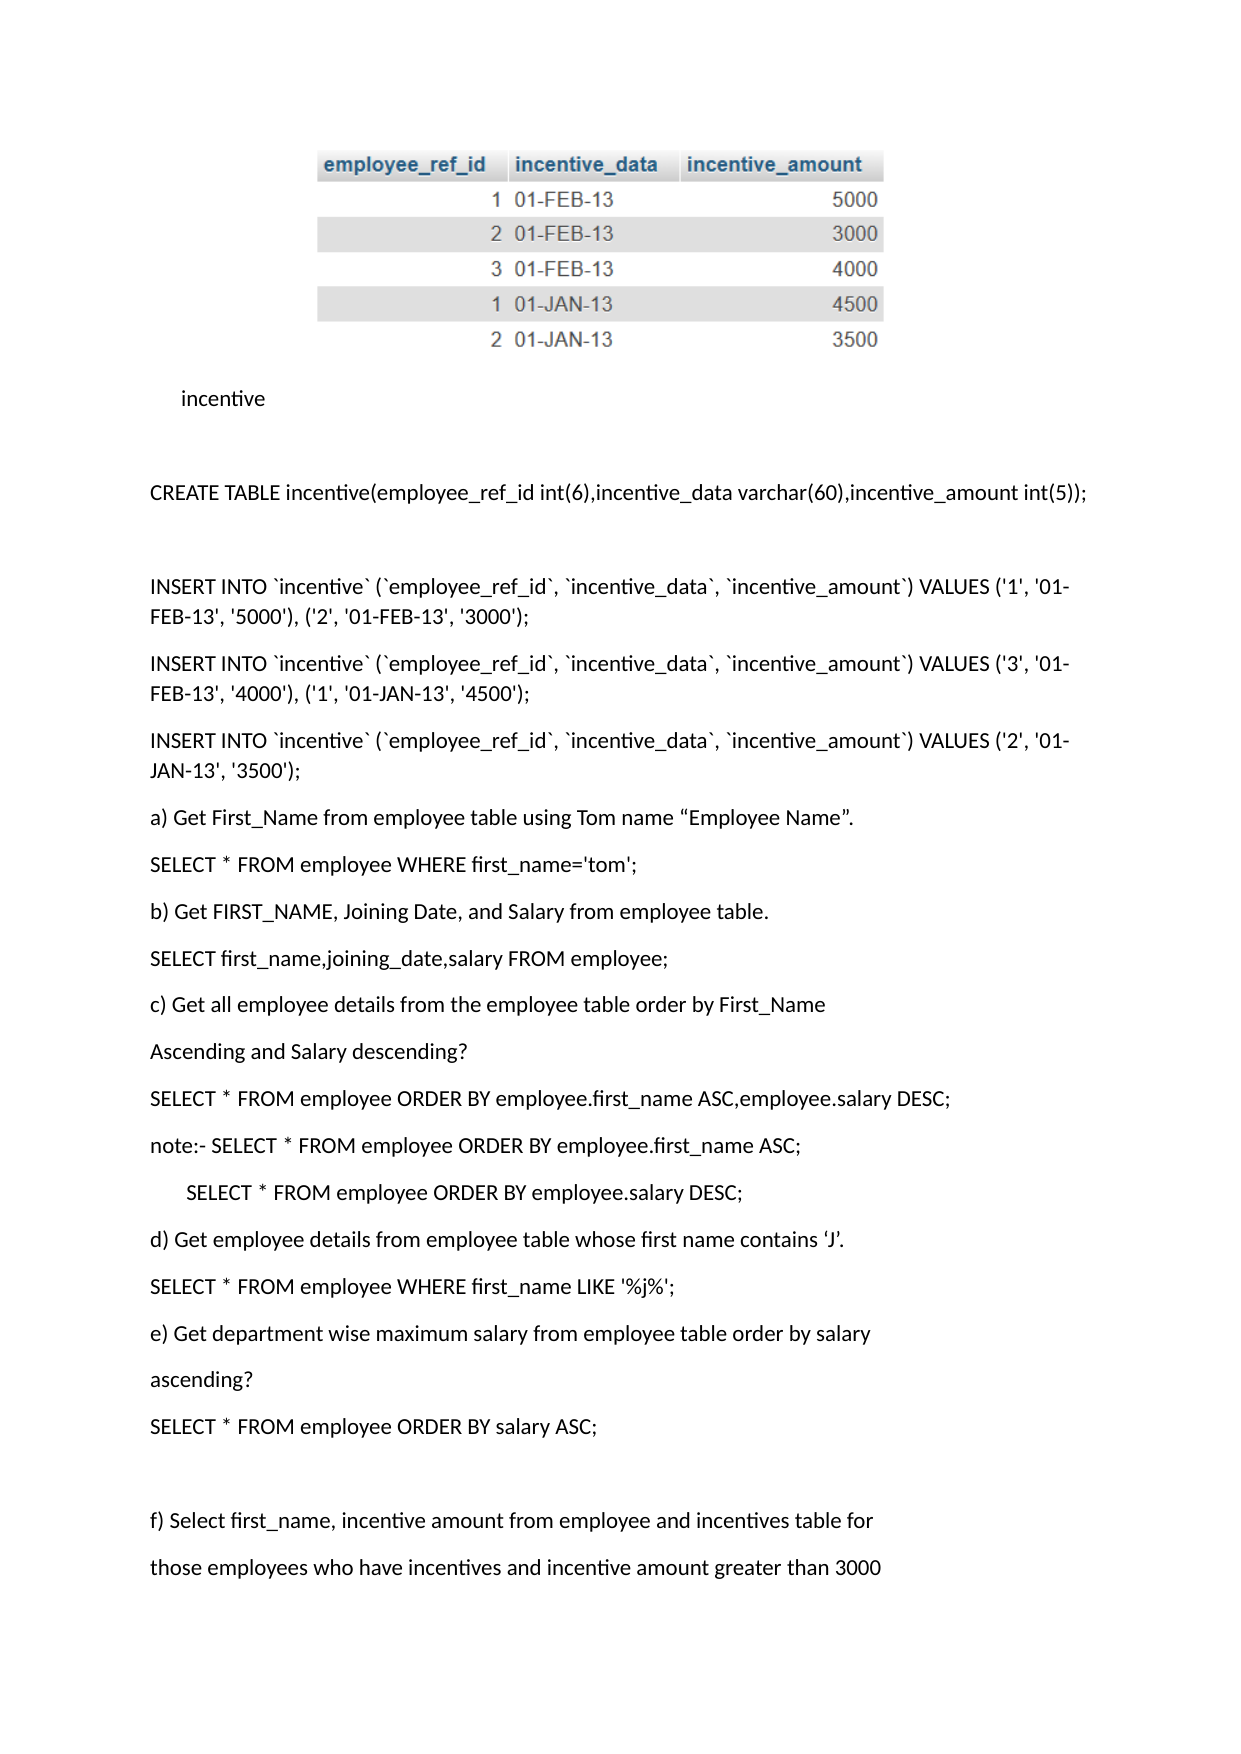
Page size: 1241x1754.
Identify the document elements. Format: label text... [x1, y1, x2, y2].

text SELECT * FROM employee ORDER BY employee.first_name ASC,employee.salary DESC; [150, 1084, 1090, 1112]
text e) Get department wise maximum salary from employee table order by salary [150, 1319, 1090, 1347]
text SELECT * FROM employee WHERE first_name='tom'; [150, 850, 1090, 878]
text b) Get FIRST_NAME, Joining Date, and Salary from employee table. [150, 897, 1090, 925]
text SELECT * FROM employee ORDER BY salary ASC; [150, 1412, 1090, 1441]
picture [315, 150, 885, 362]
text f) Select first_name, incentive amount from employee and incentives table for [150, 1506, 1090, 1534]
text SELECT * FROM employee WHERE first_name LIKE '%j%'; [150, 1272, 1090, 1300]
text d) Get employee details from employee table whose first name contains ‘J’. [150, 1225, 1090, 1253]
text note:- SELECT * FROM employee ORDER BY employee.first_name ASC; [150, 1131, 1090, 1159]
text INSERT INTO `incentive` (`employee_ref_id`, `incentive_data`, `incentive_amount`) VALUES ('1', '01-FEB-13', '5000'), ('2', '01-FEB-13', '3000'); [150, 572, 1090, 630]
text those employees who have incentives and incentive amount greater than 3000 [150, 1553, 1090, 1581]
text INSERT INTO `incentive` (`employee_ref_id`, `incentive_data`, `incentive_amount`) VALUES ('2', '01-JAN-13', '3500'); [150, 726, 1090, 784]
text SELECT first_name,joining_date,salary FROM employee; [150, 944, 1090, 972]
text SELECT * FROM employee ORDER BY employee.salary DESC; [150, 1178, 1090, 1206]
text INSERT INTO `incentive` (`employee_ref_id`, `incentive_data`, `incentive_amount`) VALUES ('3', '01-FEB-13', '4000'), ('1', '01-JAN-13', '4500'); [150, 649, 1090, 707]
text ascending? [150, 1366, 1090, 1394]
text CREATE TABLE incentive(employee_ref_id int(6),incentive_data varchar(60),incentive_amount int(5)); [150, 478, 1090, 506]
text incentive [150, 384, 1090, 412]
text c) Get all employee details from the employee table order by First_Name [150, 991, 1090, 1019]
text Ascending and Salary descending? [150, 1037, 1090, 1066]
text a) Get First_Name from employee table using Tom name “Employee Name”. [150, 803, 1090, 831]
